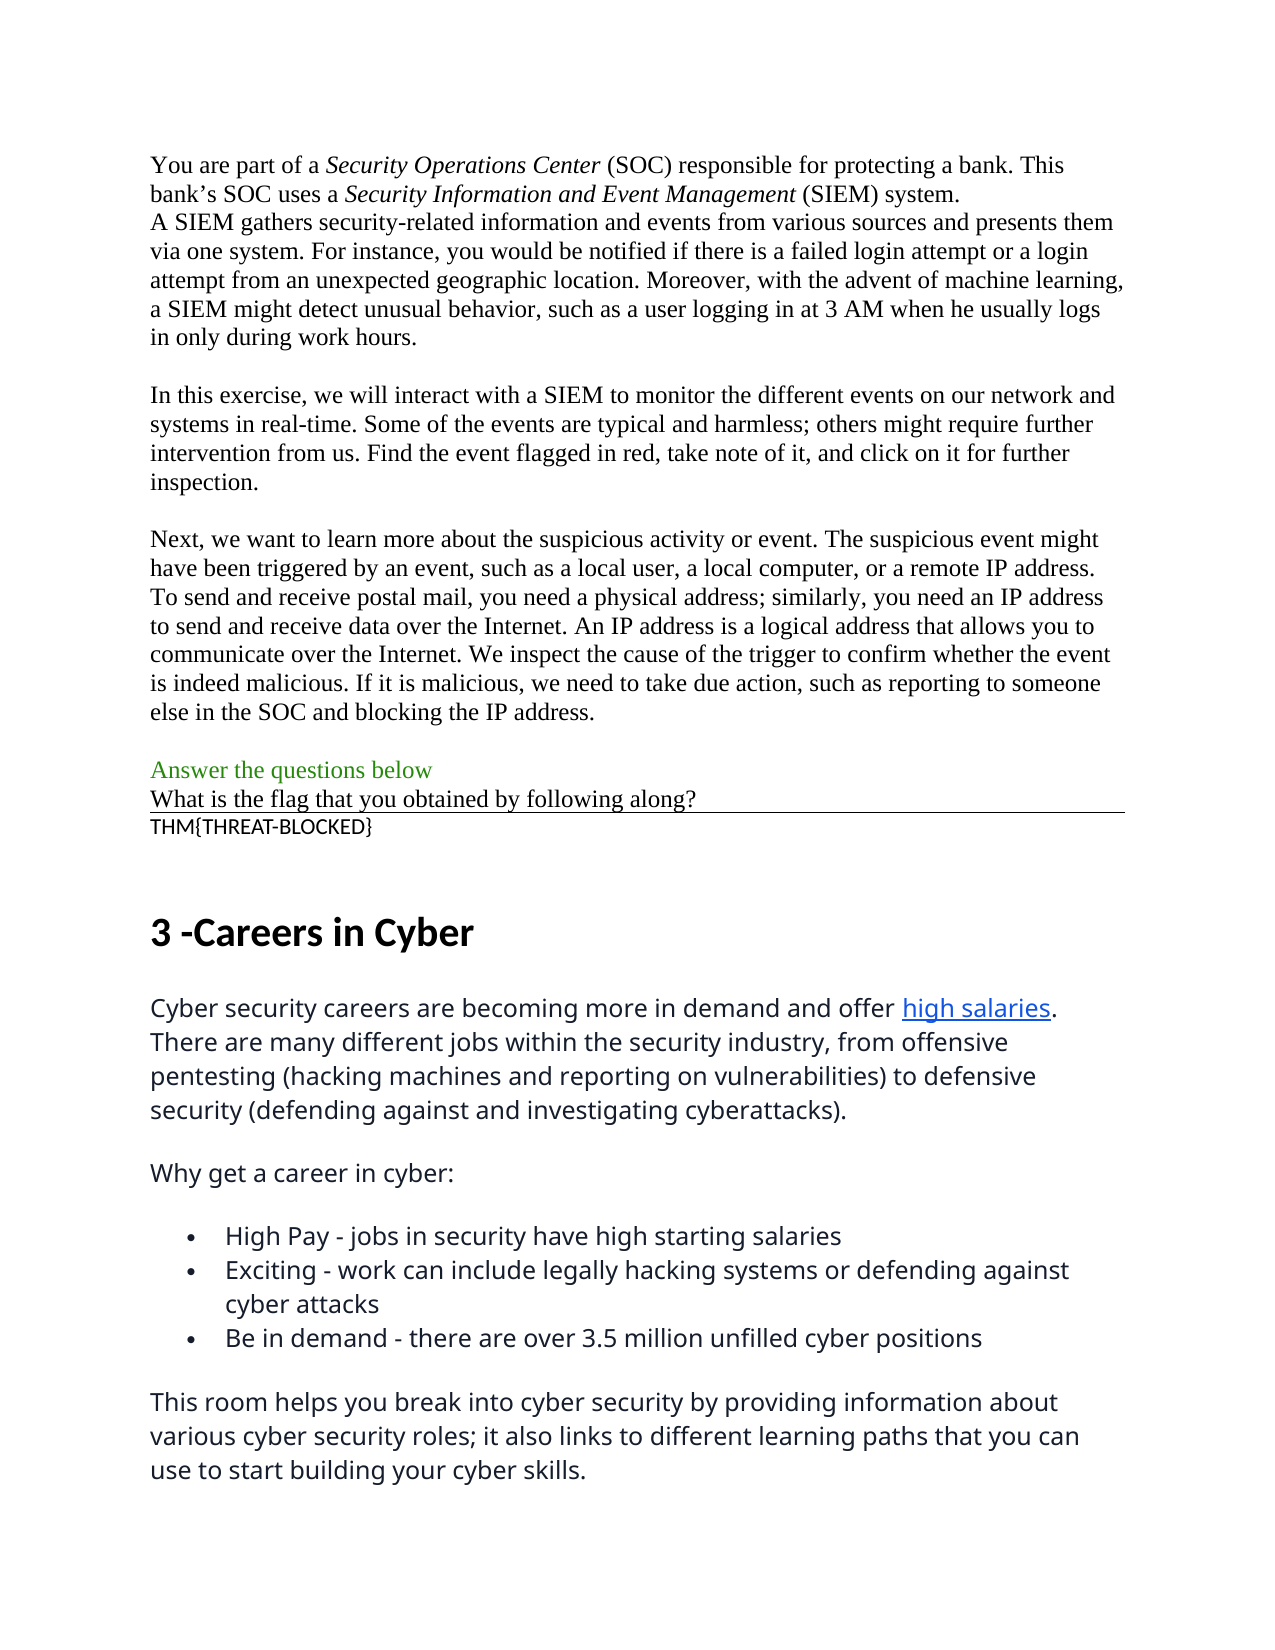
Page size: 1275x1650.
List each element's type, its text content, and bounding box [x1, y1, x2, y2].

text THM{THREAT-BLOCKED} [150, 813, 1125, 841]
text You are part of a Security Operations Center (SOC) responsible for protecting a bank. This bank’s SOC uses a Security Information and Event Management (SIEM) system. A SIEM gathers security-related information and events from various sources and presents them via one system. For instance, you would be notified if there is a failed login attempt or a login attempt from an unexpected geographic location. Moreover, with the advent of machine learning, a SIEM might detect unusual behavior, such as a user logging in at 3 AM when he usually logs in only during work hours. [150, 150, 1125, 351]
text Next, we want to learn more about the suspicious activity or event. The suspicious event might have been triggered by an event, such as a local user, a local computer, or a remote IP address. To send and receive postal mail, you need a physical address; similarly, you need an IP address to send and receive data over the Internet. An IP address is a logical address that allows you to communicate over the Internet. We inspect the cause of the trigger to confirm whether the event is indeed malicious. If it is malicious, we need to take due action, such as reporting to someone else in the SOC and blocking the IP address. [150, 524, 1125, 726]
list Exciting - work can include legally hacking systems or defending against cyber attacks [187, 1253, 1125, 1321]
list High Pay - jobs in security have high starting salaries [187, 1219, 1125, 1253]
text In this exercise, we will interact with a SIEM to monitor the different events on our network and systems in real-time. Some of the events are typical and harmless; others might require further intervention from us. Find the event flagged in red, take note of it, and click on it for further inspection. [150, 380, 1125, 495]
list Be in demand - there are over 3.5 million unfilled cyber positions [187, 1321, 1125, 1355]
text What is the flag that you obtained by following along? [150, 784, 1125, 812]
text Answer the questions below [150, 755, 1125, 784]
text This room helps you break into cyber security by providing information about various cyber security roles; it also links to different learning paths that you can use to start building your cyber skills. [150, 1384, 1125, 1487]
text Why get a career in cyber: [150, 1156, 1125, 1190]
text 3 -Careers in Cyber [150, 906, 1125, 957]
text Cyber security careers are becoming more in demand and offer high salaries. There are many different jobs within the security industry, from offensive pentesting (hacking machines and reporting on vulnerabilities) to defensive security (defending against and investigating cyberattacks). [150, 990, 1125, 1127]
